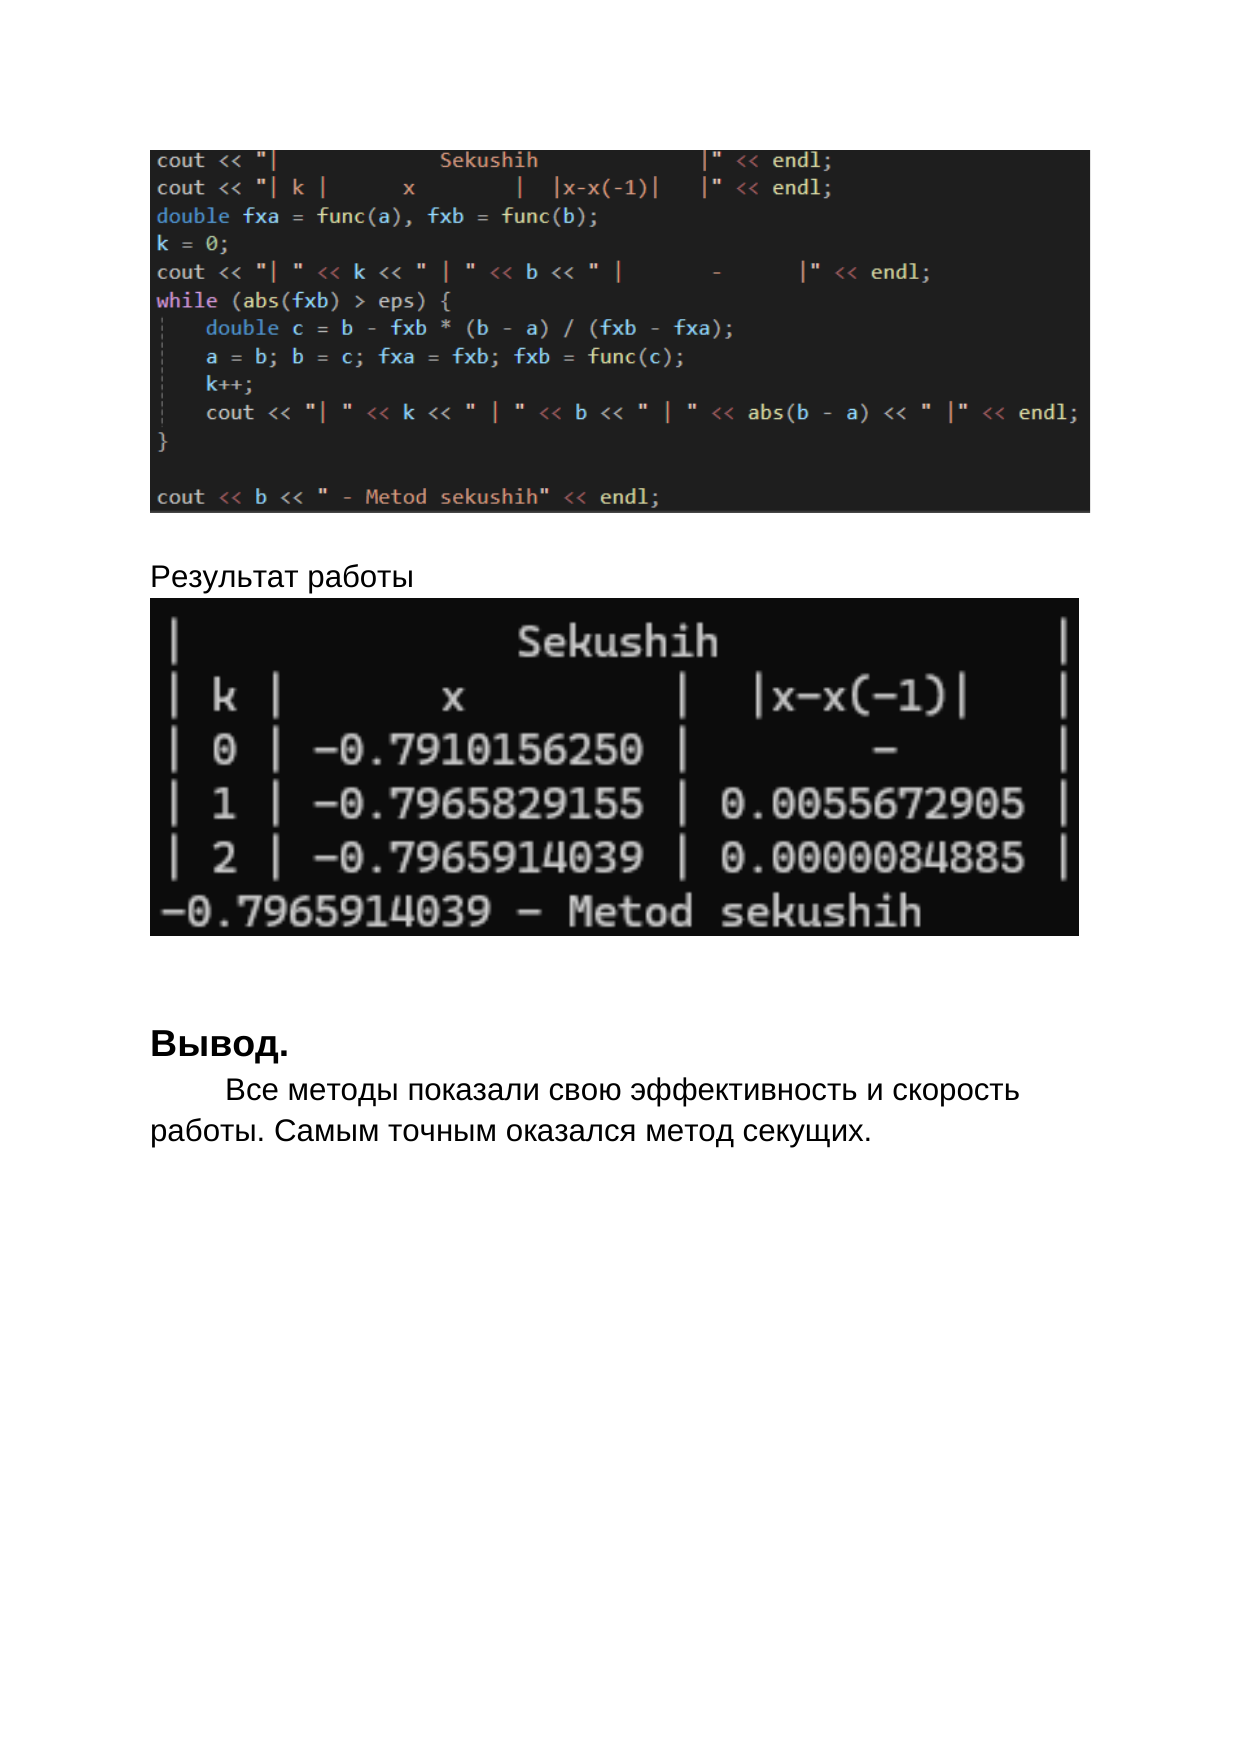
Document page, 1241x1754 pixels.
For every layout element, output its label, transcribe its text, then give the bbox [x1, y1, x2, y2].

picture [150, 150, 1091, 513]
text Все методы показали свою эффективность и скорость работы. Самым точным оказался метод секущих. [150, 1071, 1090, 1148]
text Результат работы [150, 516, 1090, 593]
picture [150, 598, 1079, 936]
text Вывод. [150, 1022, 1090, 1065]
